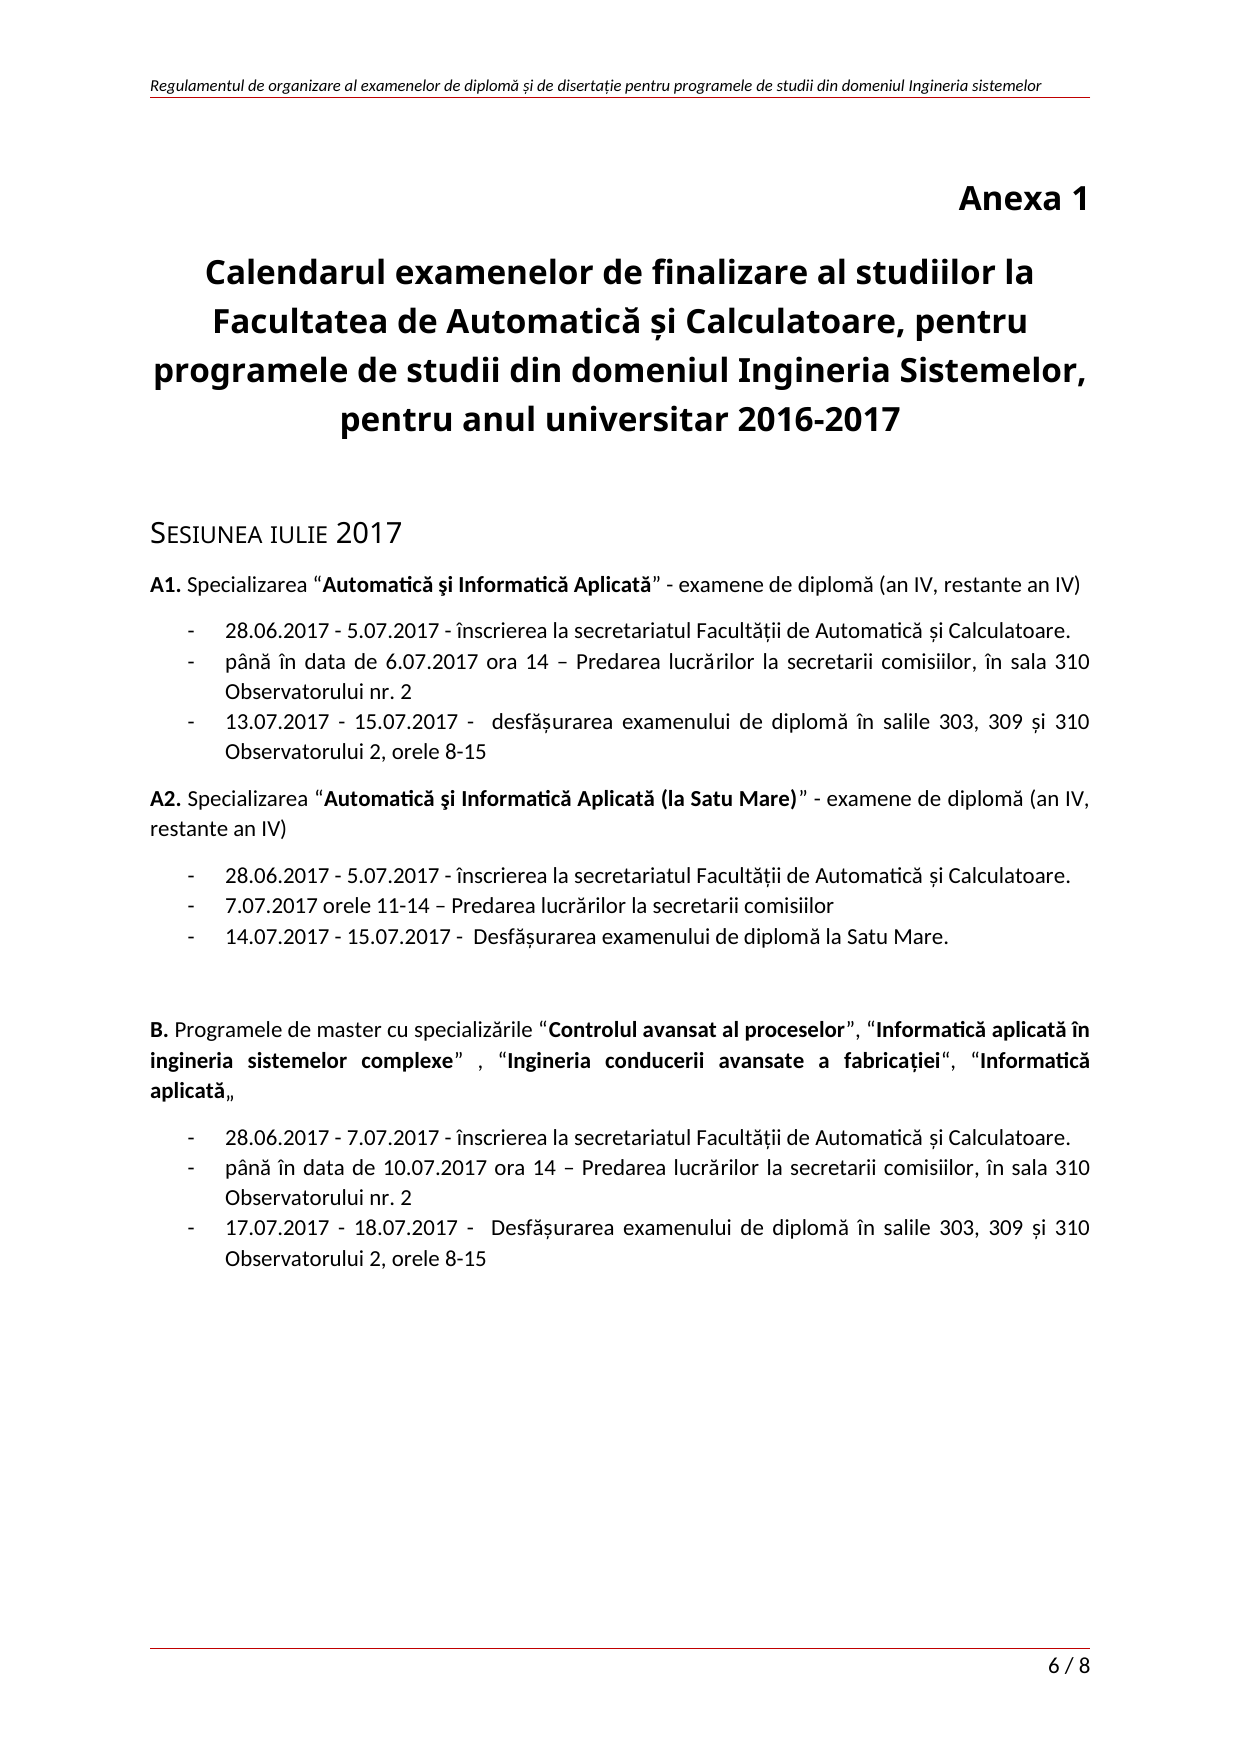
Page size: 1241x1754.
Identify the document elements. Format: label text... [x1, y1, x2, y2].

text A1. Specializarea “Automatică şi Informatică Aplicată” - examene de diplomă (an IV, restante an IV) [150, 570, 1090, 598]
list 28.06.2017 - 5.07.2017 - înscrierea la secretariatul Facultății de Automatică și Calculatoare. [187, 861, 1090, 889]
list 17.07.2017 - 18.07.2017 - Desfășurarea examenului de diplomă în salile 303, 309 și 310 Observatorului 2, orele 8-15 [187, 1213, 1090, 1272]
list 28.06.2017 - 5.07.2017 - înscrierea la secretariatul Facultății de Automatică și Calculatoare. [187, 617, 1090, 645]
subtitle Sesiunea iulie 2017 [150, 512, 1090, 552]
subtitle Calendarul examenelor de finalizare al studiilor la Facultatea de Automatică și Calculatoare, pentru programele de studii din domeniul Ingineria Sistemelor, pentru anul universitar 2016-2017 [150, 249, 1090, 441]
list 14.07.2017 - 15.07.2017 - Desfășurarea examenului de diplomă la Satu Mare. [187, 922, 1090, 950]
text A2. Specializarea “Automatică şi Informatică Aplicată (la Satu Mare)” - examene de diplomă (an IV, restante an IV) [150, 784, 1090, 843]
text B. Programele de master cu specializările “Controlul avansat al proceselor”, “Informatică aplicată în ingineria sistemelor complexe” , “Ingineria conducerii avansate a fabricaţiei“, “Informatică aplicată„ [150, 1016, 1090, 1104]
list 7.07.2017 orele 11-14 – Predarea lucrărilor la secretarii comisiilor [187, 892, 1090, 920]
list 13.07.2017 - 15.07.2017 - desfășurarea examenului de diplomă în salile 303, 309 și 310 Observatorului 2, orele 8-15 [187, 707, 1090, 766]
list până în data de 6.07.2017 ora 14 – Predarea lucrărilor la secretarii comisiilor, în sala 310 Observatorului nr. 2 [187, 647, 1090, 705]
list până în data de 10.07.2017 ora 14 – Predarea lucrărilor la secretarii comisiilor, în sala 310 Observatorului nr. 2 [187, 1153, 1090, 1211]
subtitle Anexa 1 [150, 175, 1090, 220]
list 28.06.2017 - 7.07.2017 - înscrierea la secretariatul Facultății de Automatică și Calculatoare. [187, 1123, 1090, 1151]
